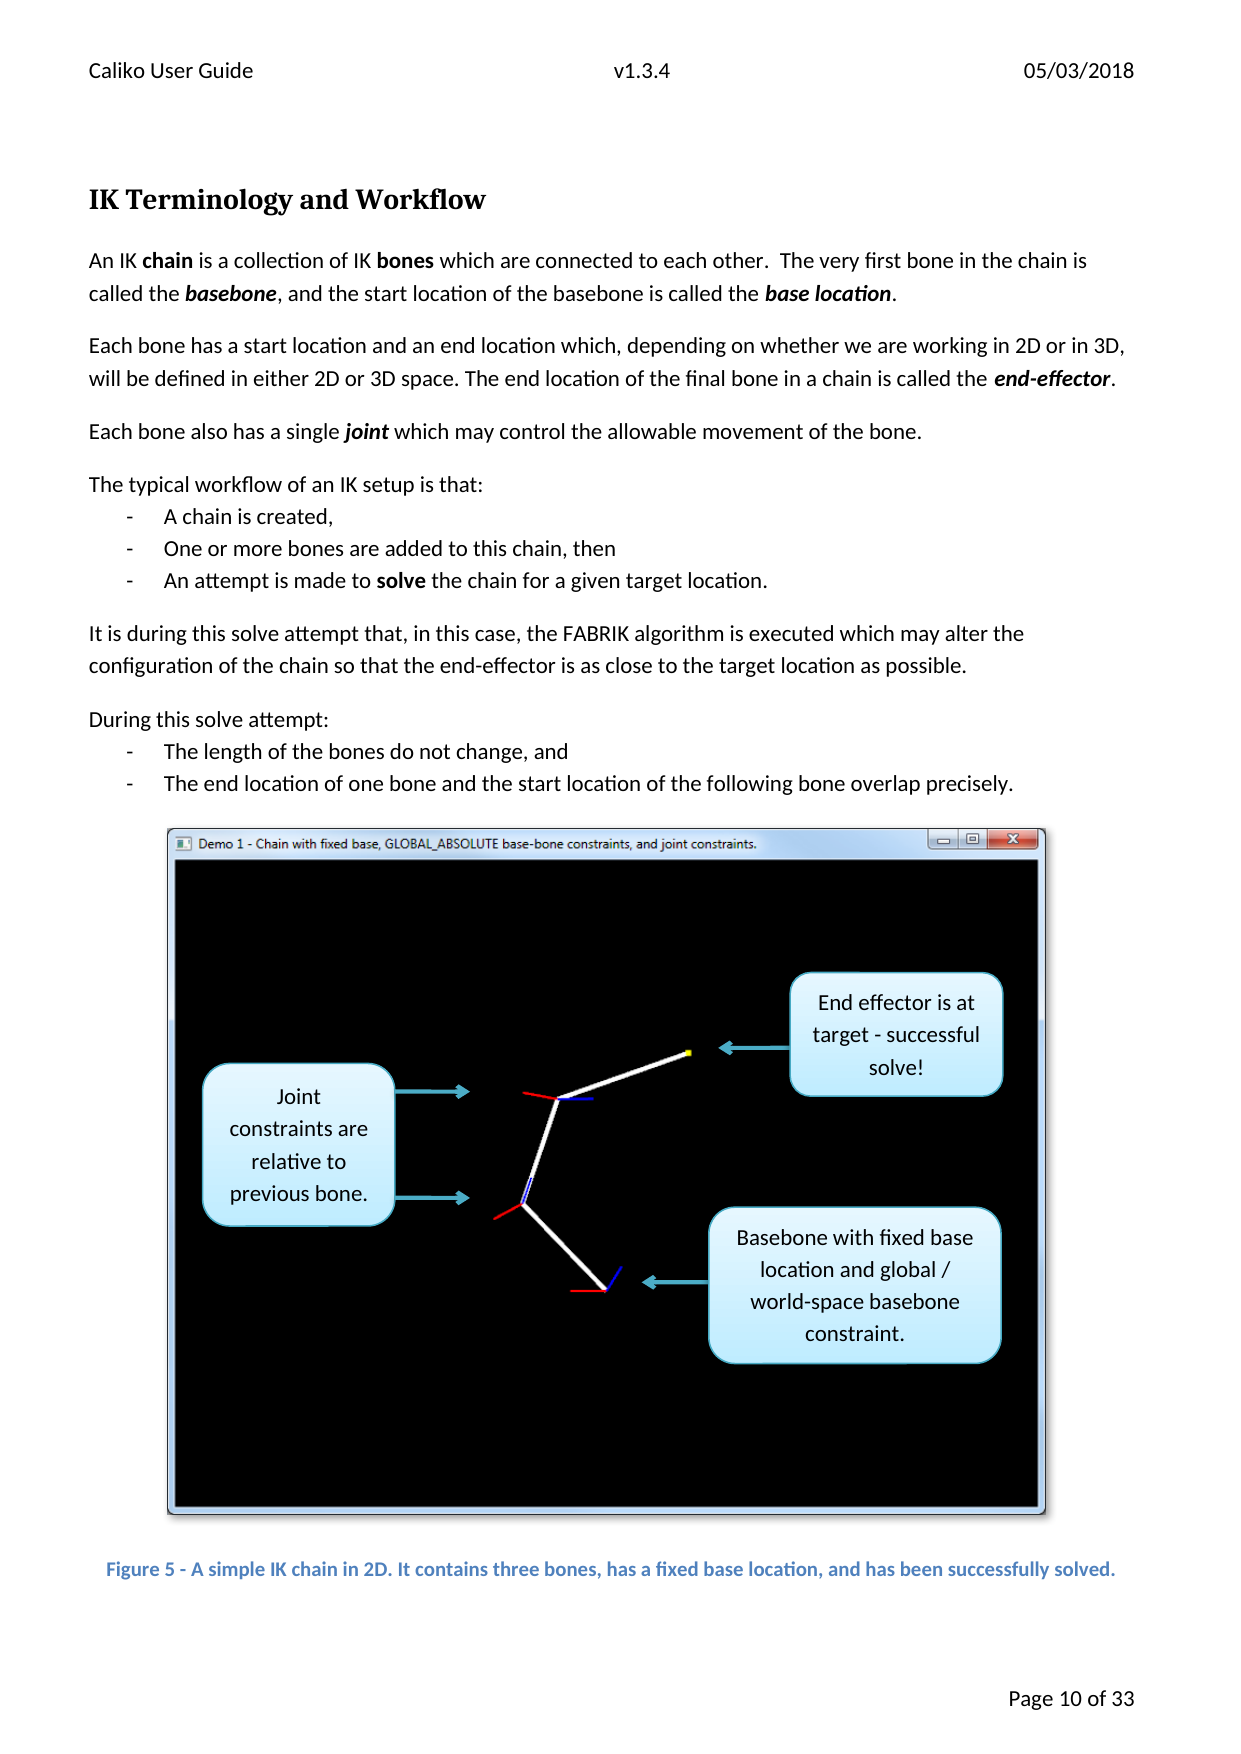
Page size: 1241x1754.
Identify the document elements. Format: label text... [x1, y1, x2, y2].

text Each bone has a start location and an end location which, depending on whether we are working in 2D or in 3D, will be defined in either 2D or 3D space. The end location of the final bone in a chain is called the end-effector. [89, 332, 1134, 392]
list A chain is created, [126, 502, 1134, 530]
text An IK chain is a collection of IK bones which are connected to each other. The very first bone in the chain is called the basebone, and the start location of the basebone is called the base location. [89, 246, 1134, 307]
list One or more bones are added to this chain, then [126, 534, 1134, 562]
text During this solve attempt: [89, 705, 1134, 733]
list An attempt is made to solve the chain for a given target location. [126, 566, 1134, 594]
subtitle IK Terminology and Workflow [89, 183, 1134, 216]
list The length of the bones do not change, and [126, 737, 1134, 765]
picture [167, 828, 1046, 1515]
list The end location of one bone and the start location of the following bone overlap precisely. [126, 769, 1134, 797]
text It is during this solve attempt that, in this case, the FABRIK algorithm is executed which may alter the configuration of the chain so that the end-effector is as close to the target location as possible. [89, 619, 1134, 680]
text Figure 5 - A simple IK chain in 2D. It contains three bones, has a fixed base location, and has been successfully solved. [89, 1557, 1134, 1582]
text The typical workflow of an IK setup is that: [89, 470, 1134, 498]
text Each bone also has a single joint which may control the allowable movement of the bone. [89, 417, 1134, 445]
